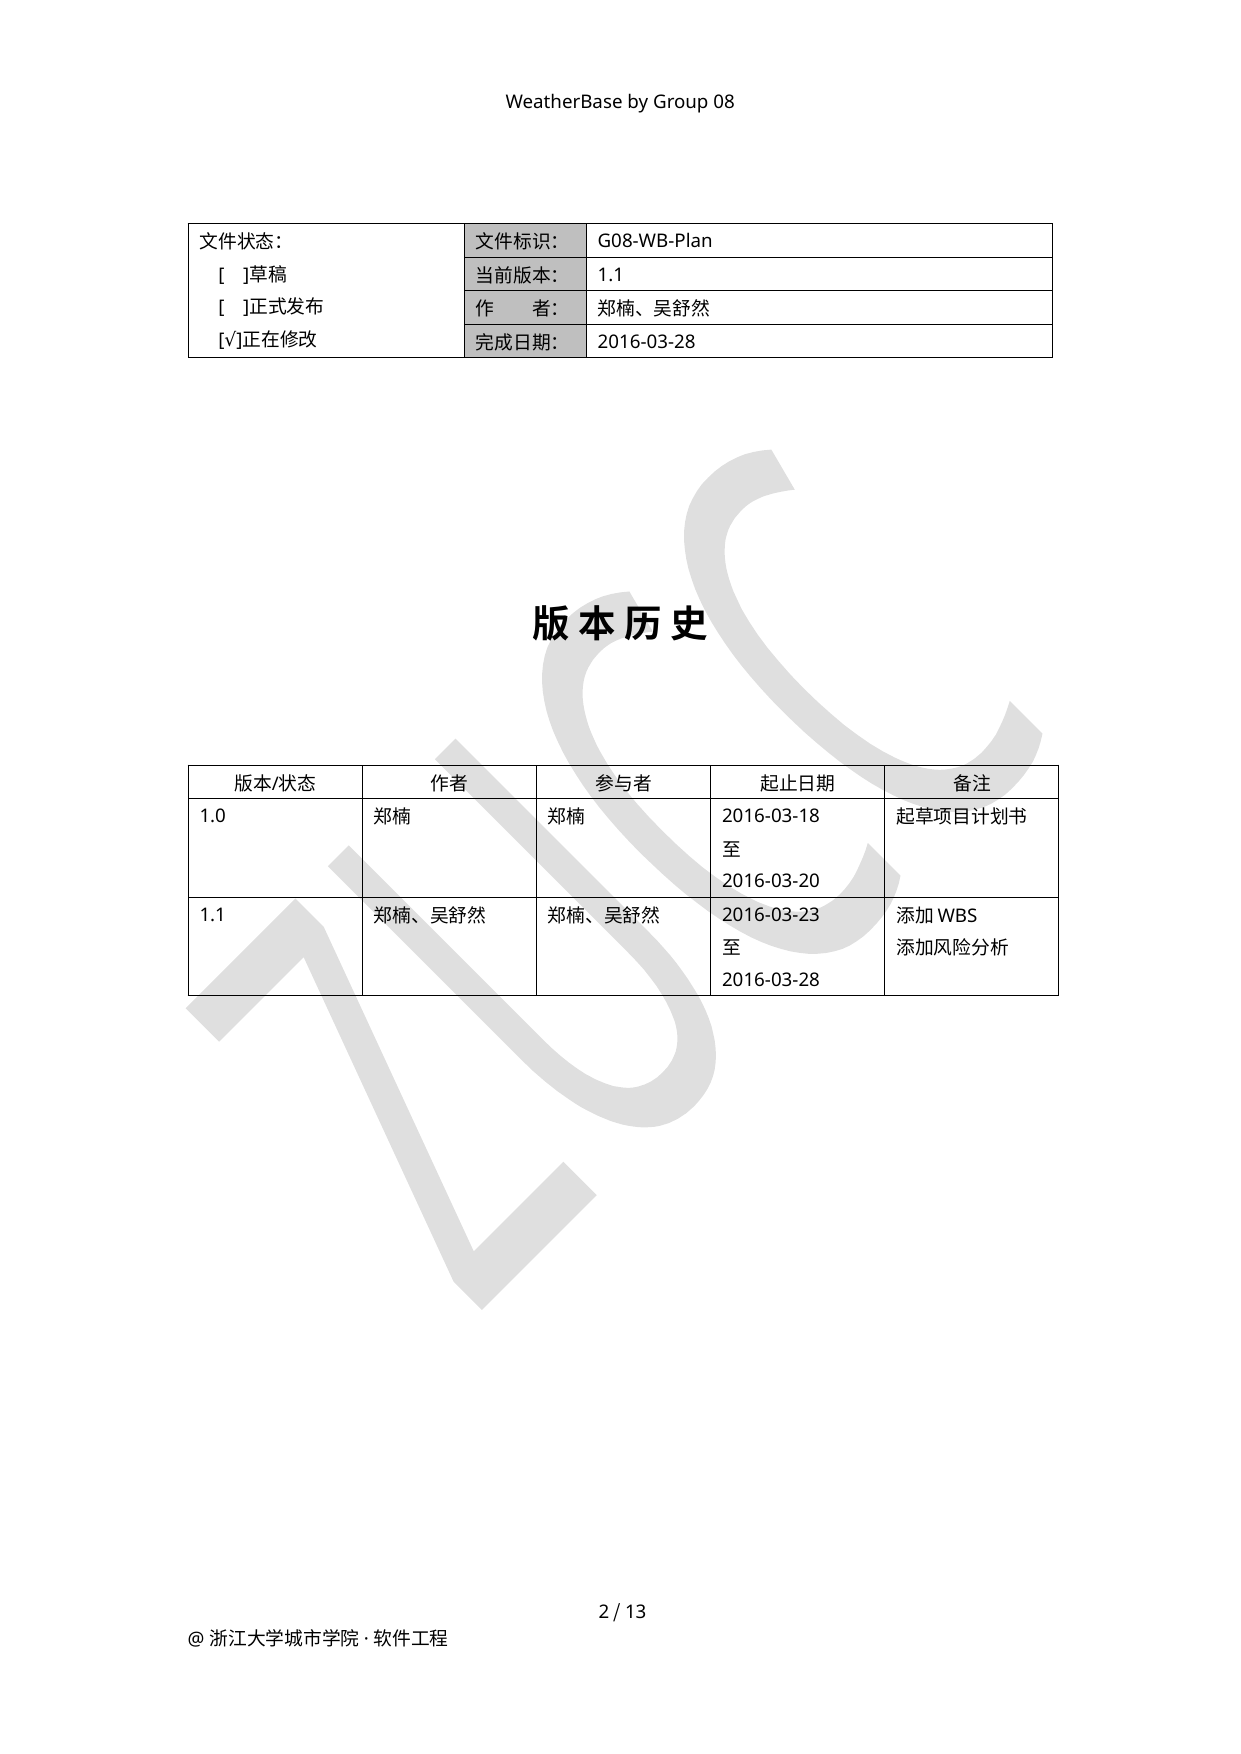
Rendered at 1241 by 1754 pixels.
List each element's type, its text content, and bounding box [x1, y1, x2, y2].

table_cell 起草项目计划书 [885, 799, 1058, 897]
table_cell 1.0 [189, 799, 362, 897]
table_header 参与者 [537, 766, 710, 798]
table_cell 1.1 [189, 898, 362, 995]
table_cell 作 者： [465, 291, 586, 324]
table_cell 郑楠、吴舒然 [537, 898, 710, 995]
table_cell 1.1 [587, 258, 1052, 290]
table_header 作者 [363, 766, 536, 798]
table_cell 郑楠 [537, 799, 710, 897]
subtitle 版 本 历 史 [187, 589, 1053, 654]
table_header G08-WB-Plan [587, 224, 1052, 257]
table_cell 2016-03-28 [587, 325, 1052, 357]
table_cell 2016-03-18 至 2016-03-20 [711, 799, 884, 897]
table_header 备注 [885, 766, 1058, 798]
table_cell 郑楠、吴舒然 [363, 898, 536, 995]
table_cell 郑楠 [363, 799, 536, 897]
table_header 版本/状态 [189, 766, 362, 798]
table_header 文件状态： [ ]草稿 [ ]正式发布 [√]正在修改 [189, 224, 464, 357]
table_header 起止日期 [711, 766, 884, 798]
table_header 文件标识： [465, 224, 586, 257]
table_cell 添加WBS 添加风险分析 [885, 898, 1058, 995]
table_cell 完成日期： [465, 325, 586, 357]
table_cell 2016-03-23 至 2016-03-28 [711, 898, 884, 995]
table_cell 当前版本： [465, 258, 586, 290]
table_cell 郑楠、吴舒然 [587, 291, 1052, 324]
